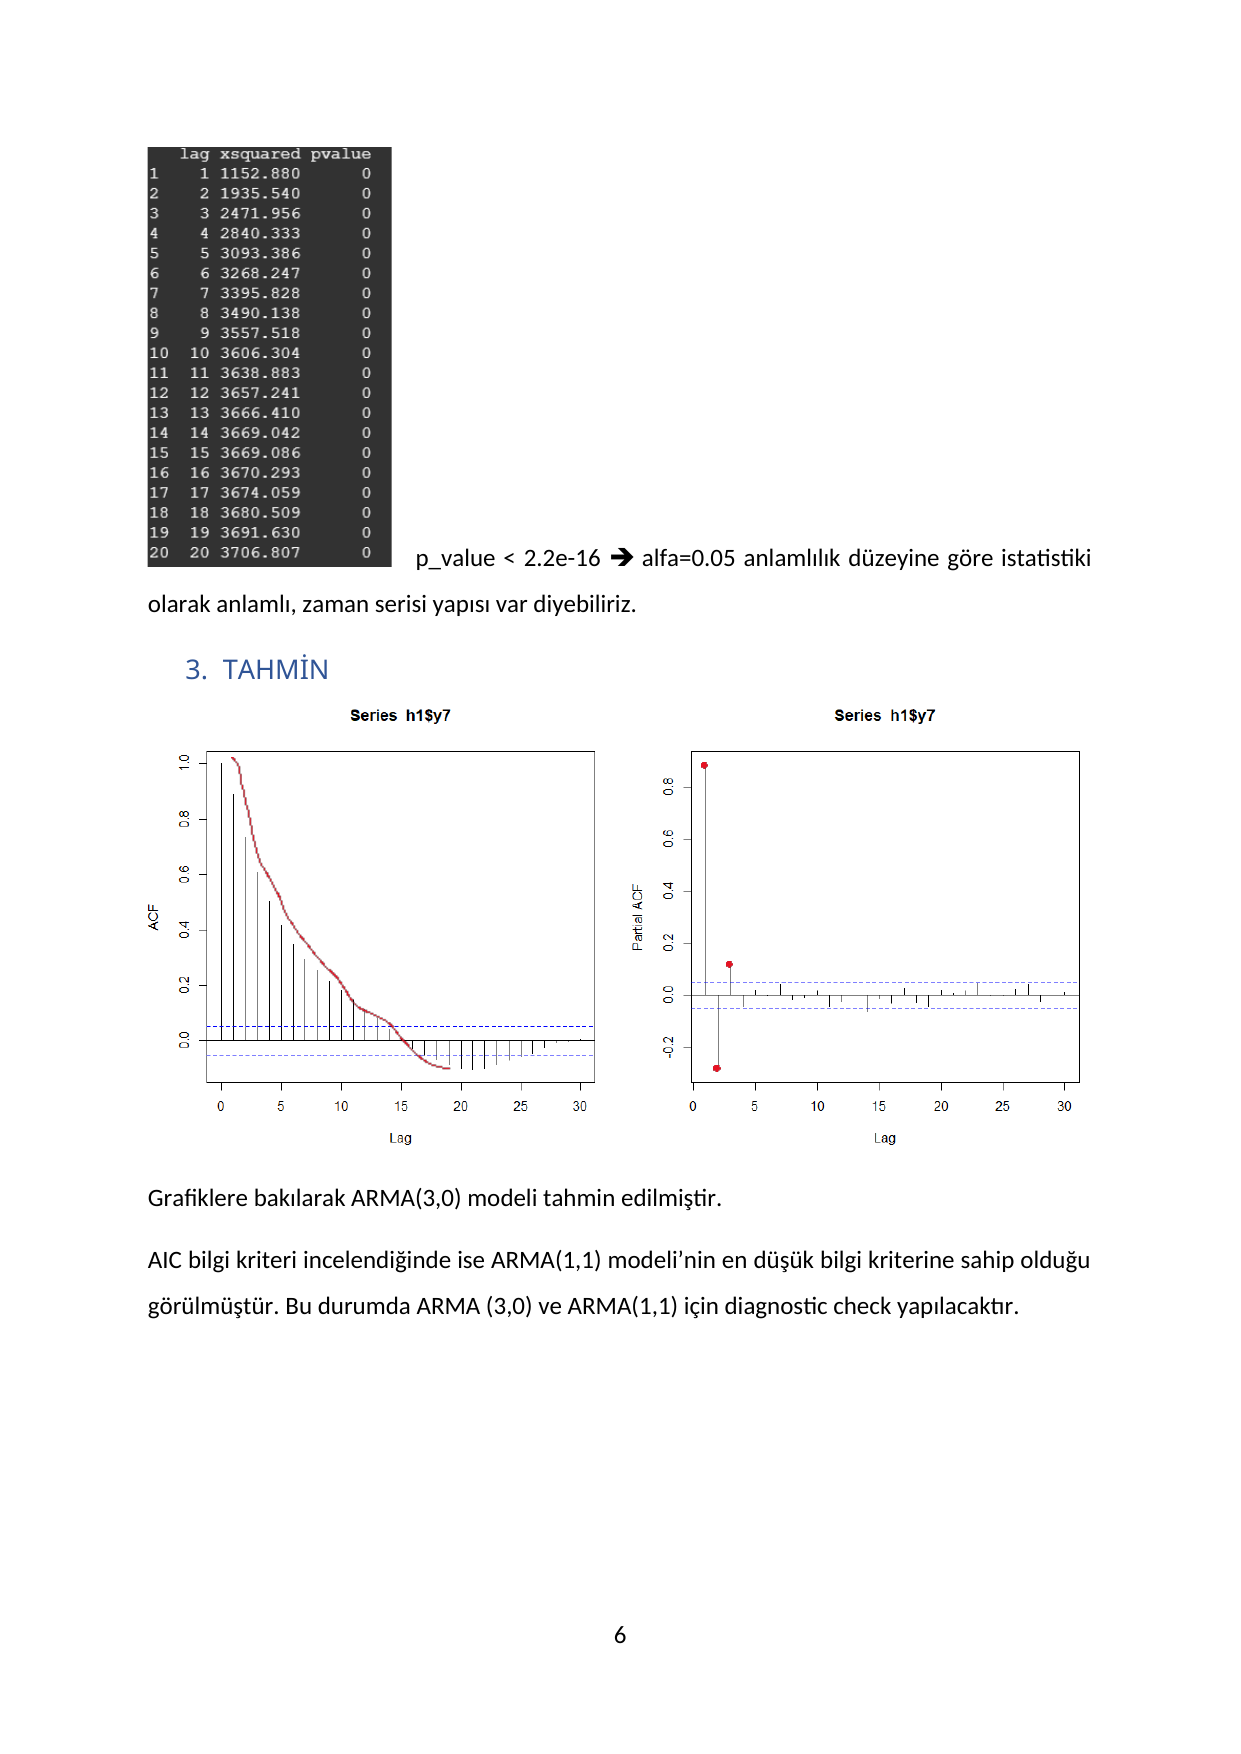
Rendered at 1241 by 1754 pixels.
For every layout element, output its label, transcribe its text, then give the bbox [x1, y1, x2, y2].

picture [147, 706, 1093, 1151]
text AIC bilgi kriteri incelendiğinde ise ARMA(1,1) modeli’nin en düşük bilgi kriterine sahip olduğu görülmüştür. Bu durumda ARMA (3,0) ve ARMA(1,1) için diagnostic check yapılacaktır. [148, 1244, 1093, 1321]
text p_value < 2.2e-16 alfa=0.05 anlamlılık düzeyine göre istatistiki olarak anlamlı, zaman serisi yapısı var diyebiliriz. [148, 148, 1093, 619]
subtitle TAHMİN [185, 651, 1093, 688]
text Grafiklere bakılarak ARMA(3,0) modeli tahmin edilmiştir. [148, 1182, 1093, 1213]
picture [147, 147, 392, 567]
